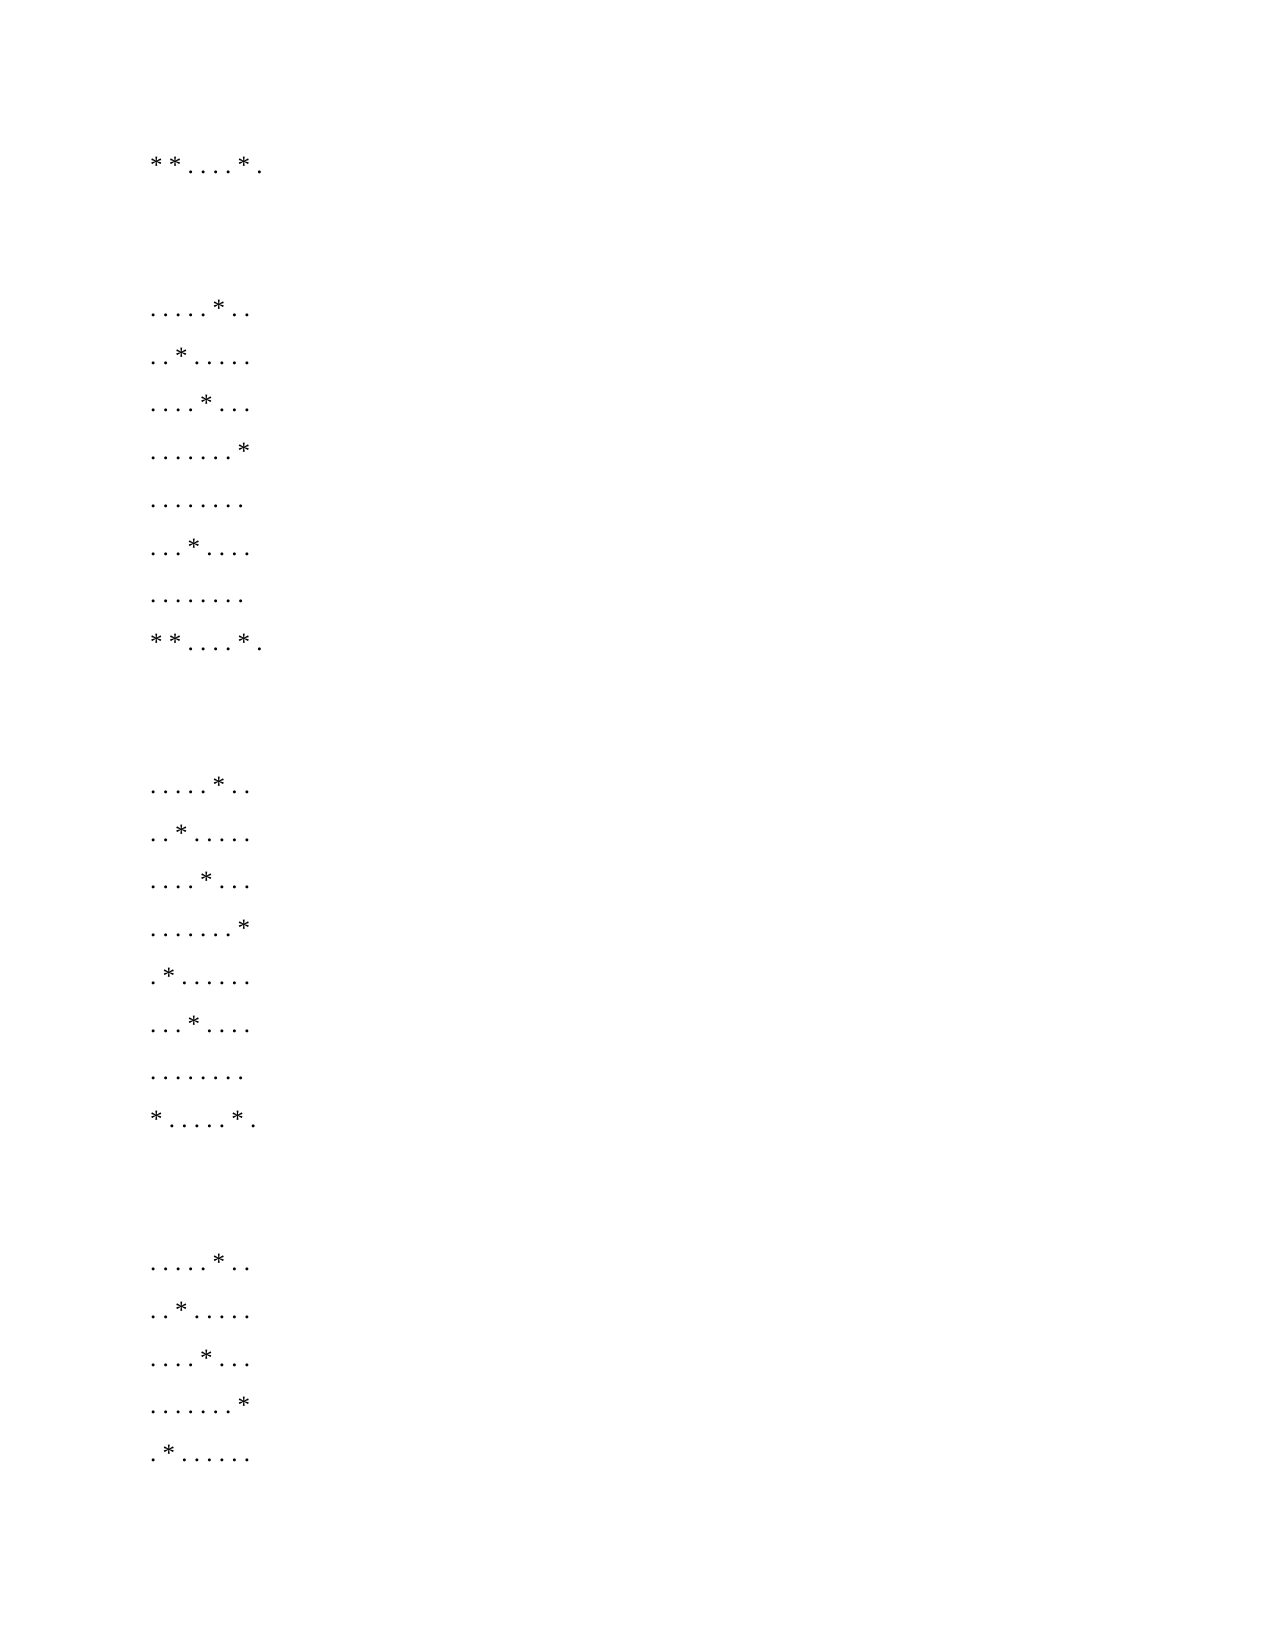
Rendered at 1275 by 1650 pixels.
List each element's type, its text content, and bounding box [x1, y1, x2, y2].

text . * . . . . . . [150, 1438, 1125, 1467]
text . * . . . . . . [150, 961, 1125, 990]
text . . . . * . . . [150, 866, 1125, 894]
text . . . . . * . . [150, 1247, 1125, 1276]
text * * . . . . * . [150, 150, 1125, 179]
text . . * . . . . . [150, 818, 1125, 847]
text . . . . . . . . [150, 484, 1125, 513]
text . . . . . . . . [150, 1056, 1125, 1085]
text . . . * . . . . [150, 1009, 1125, 1037]
text . . . . . . . . [150, 579, 1125, 608]
text . . * . . . . . [150, 1295, 1125, 1324]
text . . . . . * . . [150, 770, 1125, 799]
text . . . . . * . . [150, 293, 1125, 322]
text . . . . . . . * [150, 1390, 1125, 1419]
text . . . * . . . . [150, 532, 1125, 560]
text * . . . . . * . [150, 1104, 1125, 1133]
text . . . . . . . * [150, 913, 1125, 942]
text . . . . * . . . [150, 1343, 1125, 1371]
text * * . . . . * . [150, 627, 1125, 656]
text . . . . * . . . [150, 388, 1125, 417]
text . . . . . . . * [150, 436, 1125, 465]
text . . * . . . . . [150, 341, 1125, 369]
